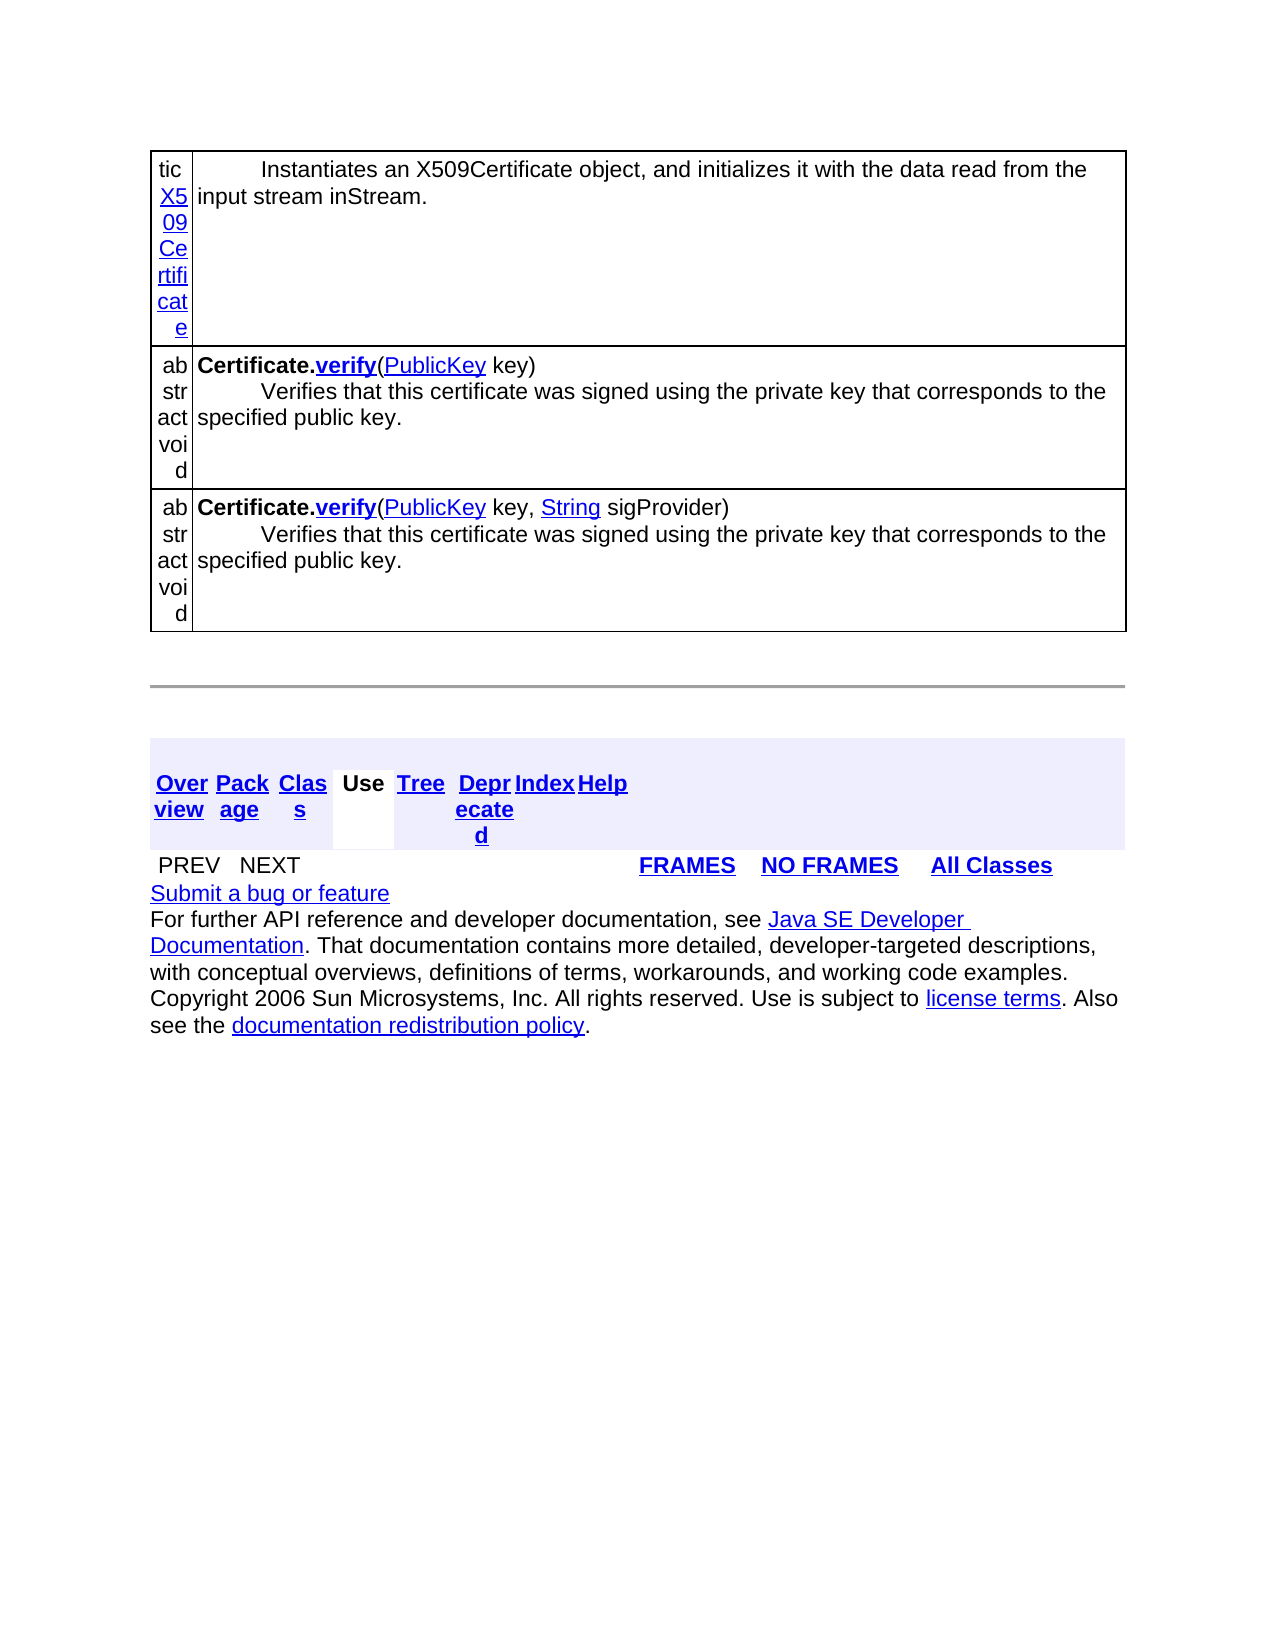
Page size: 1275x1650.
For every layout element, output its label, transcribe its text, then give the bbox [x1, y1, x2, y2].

table_cell Certificate.verify(PublicKey key, String sigProvider) Verifies that this certificate was signed using the private key that corresponds to the specified public key. [193, 490, 1125, 631]
table_cell PREV NEXT [150, 850, 637, 880]
text Copyright 2006 Sun Microsystems, Inc. All rights reserved. Use is subject to license terms. Also see the documentation redistribution policy. [150, 985, 1125, 1038]
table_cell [193, 152, 1125, 345]
text Submit a bug or feature [150, 880, 1125, 906]
table_header [150, 738, 1125, 850]
table_cell abstract void [152, 347, 192, 488]
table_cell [152, 152, 192, 345]
text For further API reference and developer documentation, see Java SE Developer Documentation. That documentation contains more detailed, developer-targeted descriptions, with conceptual overviews, definitions of terms, workarounds, and working code examples. [150, 906, 1125, 985]
table_cell FRAMES NO FRAMES All Classes [638, 850, 1125, 880]
table_cell Certificate.verify(PublicKey key) Verifies that this certificate was signed using the private key that corresponds to the specified public key. [193, 347, 1125, 488]
table_cell abstract void [152, 490, 192, 631]
